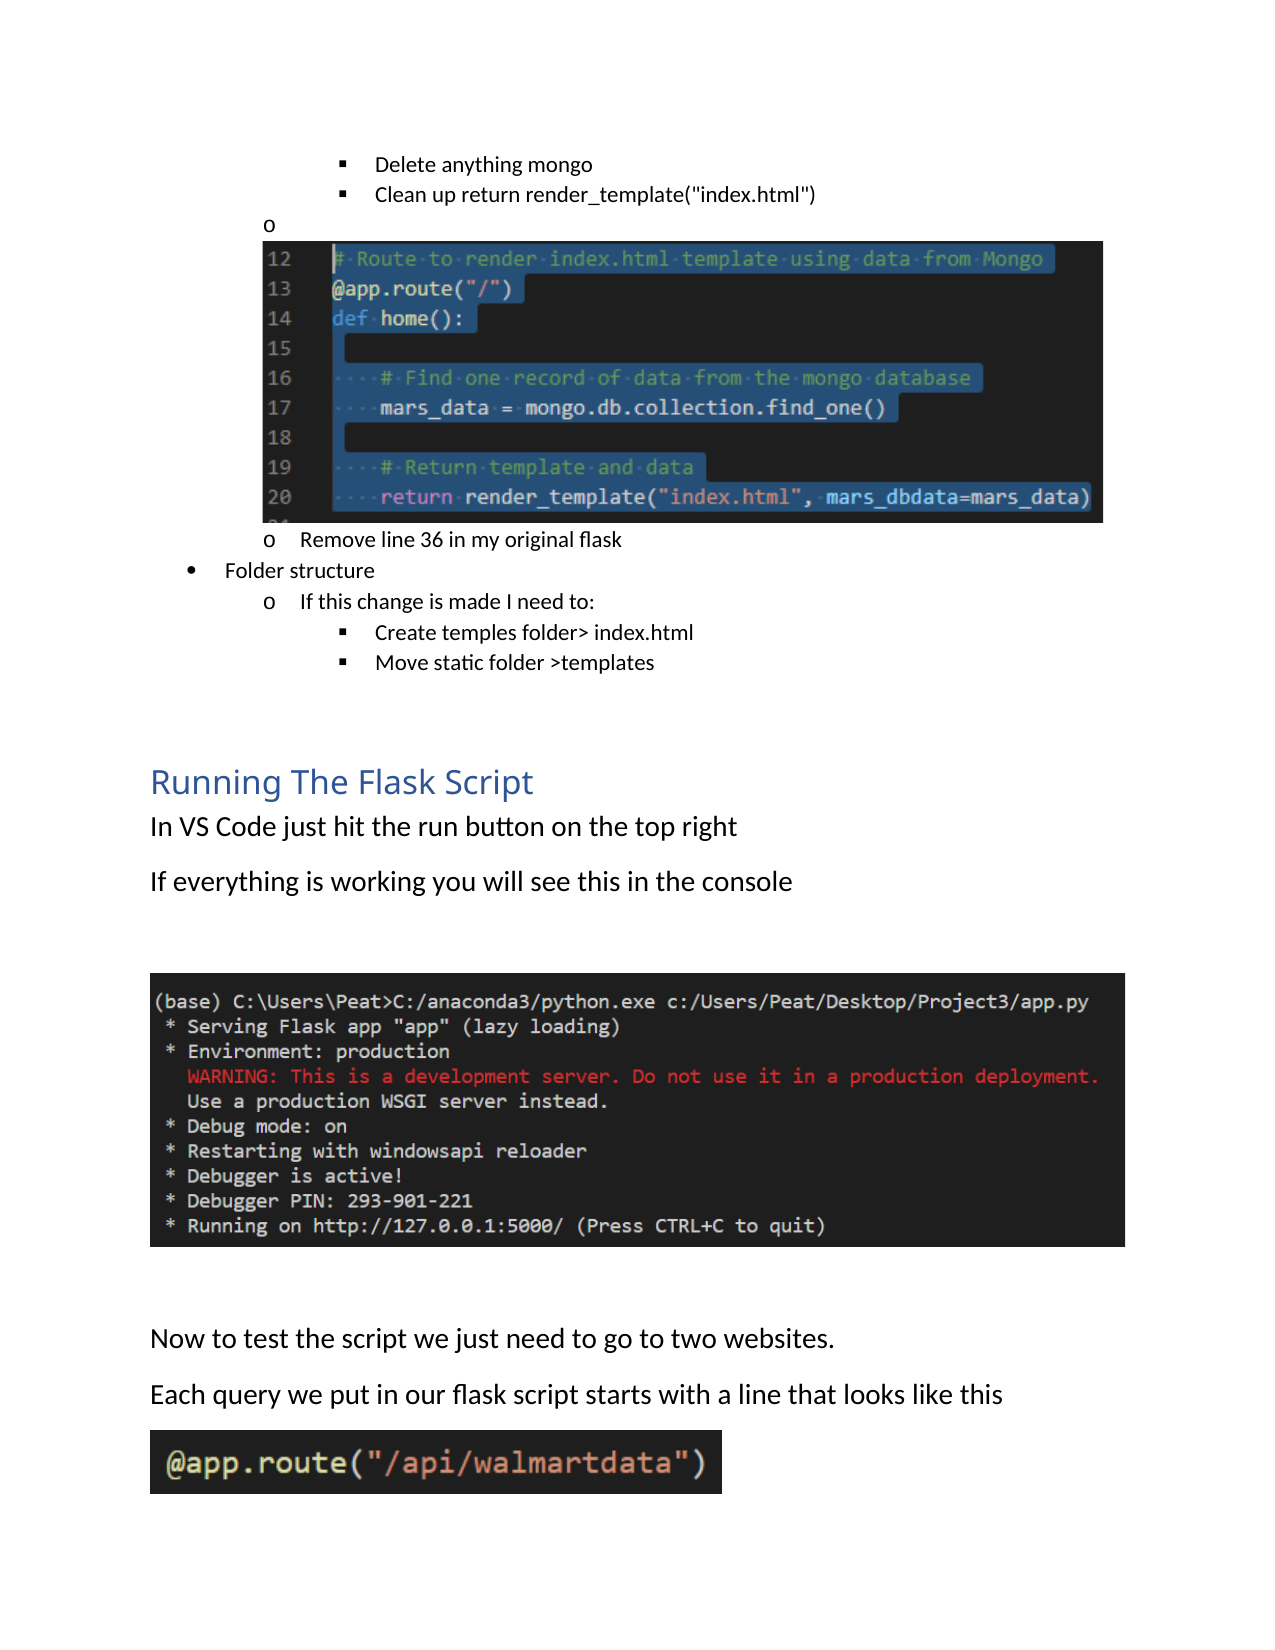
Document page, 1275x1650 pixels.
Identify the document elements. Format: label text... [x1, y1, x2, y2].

picture [150, 1430, 722, 1494]
picture [150, 973, 1125, 1247]
text In VS Code just hit the run button on the top right [150, 808, 1125, 843]
list Remove line 36 in my original flask [262, 525, 1125, 554]
text Now to test the script we just need to go to two websites. [150, 1321, 1125, 1356]
list Clean up return render_template("index.html") [337, 180, 1125, 208]
text Each query we put in our flask script starts with a line that looks like this [150, 1376, 1125, 1411]
list Delete anything mongo [337, 150, 1125, 178]
list Create temples folder> index.html [337, 618, 1125, 646]
list Move static folder >templates [337, 648, 1125, 677]
list If this change is made I need to: [262, 587, 1125, 616]
text If everything is working you will see this in the console [150, 863, 1125, 898]
subtitle Running The Flask Script [150, 759, 1125, 804]
picture [262, 241, 1104, 523]
list Folder structure [187, 557, 1125, 585]
